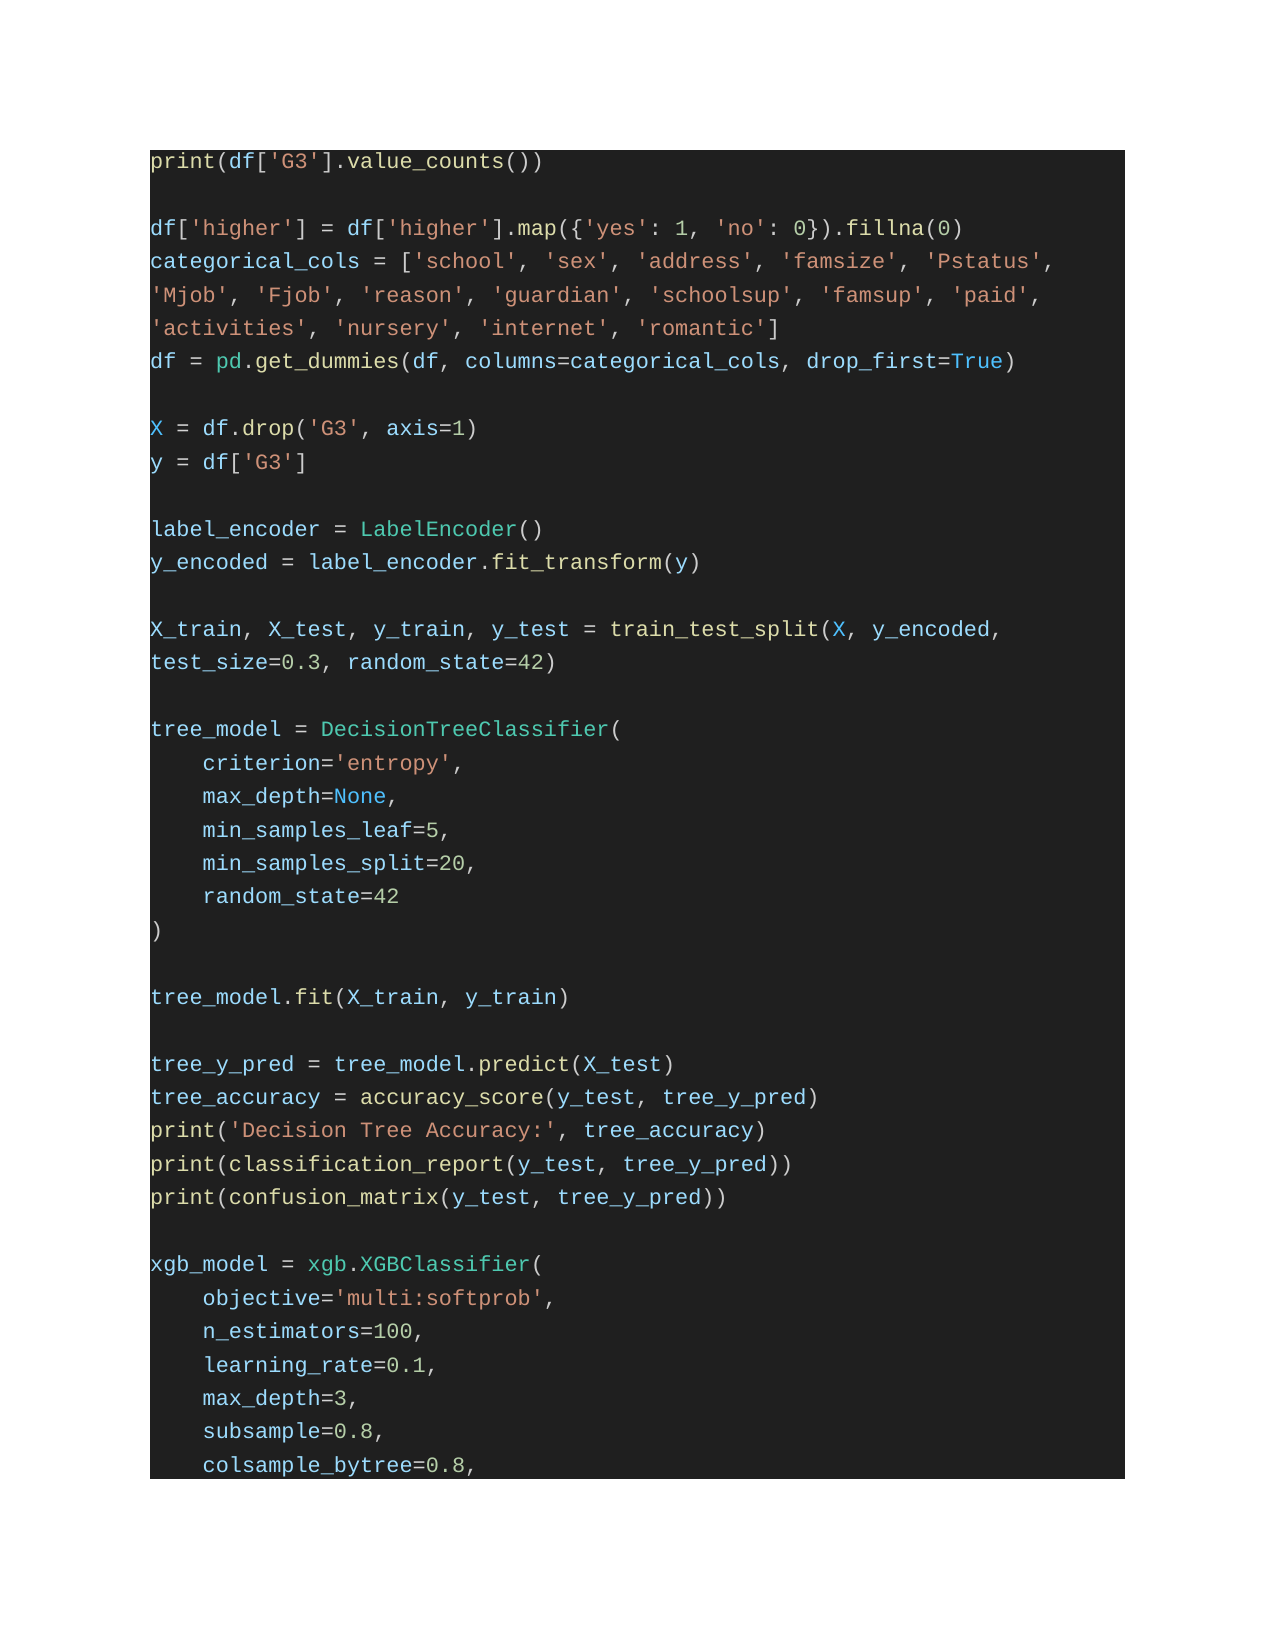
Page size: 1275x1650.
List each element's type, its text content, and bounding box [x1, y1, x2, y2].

text min_samples_split=20, [150, 852, 1125, 877]
text tree_y_pred = tree_model.predict(X_test) [150, 1053, 1125, 1078]
text y_encoded = label_encoder.fit_transform(y) [150, 551, 1125, 576]
text X_train, X_test, y_train, y_test = train_test_split(X, y_encoded, test_size=0.3, random_state=42) [150, 618, 1125, 676]
text learning_rate=0.1, [150, 1354, 1125, 1378]
text print(df['G3'].value_counts()) [150, 150, 1125, 175]
text xgb_model = xgb.XGBClassifier( [150, 1253, 1125, 1278]
text tree_model.fit(X_train, y_train) [150, 986, 1125, 1011]
text print(classification_report(y_test, tree_y_pred)) [150, 1153, 1125, 1178]
text max_depth=3, [150, 1387, 1125, 1412]
text print('Decision Tree Accuracy:', tree_accuracy) [150, 1120, 1125, 1144]
text X = df.drop('G3', axis=1) [150, 417, 1125, 442]
text max_depth=None, [150, 785, 1125, 810]
text objective='multi:softprob', [150, 1287, 1125, 1312]
text label_encoder = LabelEncoder() [150, 518, 1125, 543]
text ) [150, 919, 1125, 944]
text df = pd.get_dummies(df, columns=categorical_cols, drop_first=True) [150, 351, 1125, 375]
text random_state=42 [150, 886, 1125, 910]
text df['higher'] = df['higher'].map({'yes': 1, 'no': 0}).fillna(0) [150, 217, 1125, 242]
text y = df['G3'] [150, 451, 1125, 476]
text tree_model = DecisionTreeClassifier( [150, 718, 1125, 743]
text categorical_cols = ['school', 'sex', 'address', 'famsize', 'Pstatus', 'Mjob', 'Fjob', 'reason', 'guardian', 'schoolsup', 'famsup', 'paid', 'activities', 'nursery', 'internet', 'romantic'] [150, 250, 1125, 342]
text subsample=0.8, [150, 1421, 1125, 1445]
text tree_accuracy = accuracy_score(y_test, tree_y_pred) [150, 1086, 1125, 1111]
text n_estimators=100, [150, 1320, 1125, 1345]
text colsample_bytree=0.8, [150, 1454, 1125, 1479]
text min_samples_leaf=5, [150, 819, 1125, 843]
text criterion='entropy', [150, 752, 1125, 777]
text print(confusion_matrix(y_test, tree_y_pred)) [150, 1187, 1125, 1211]
